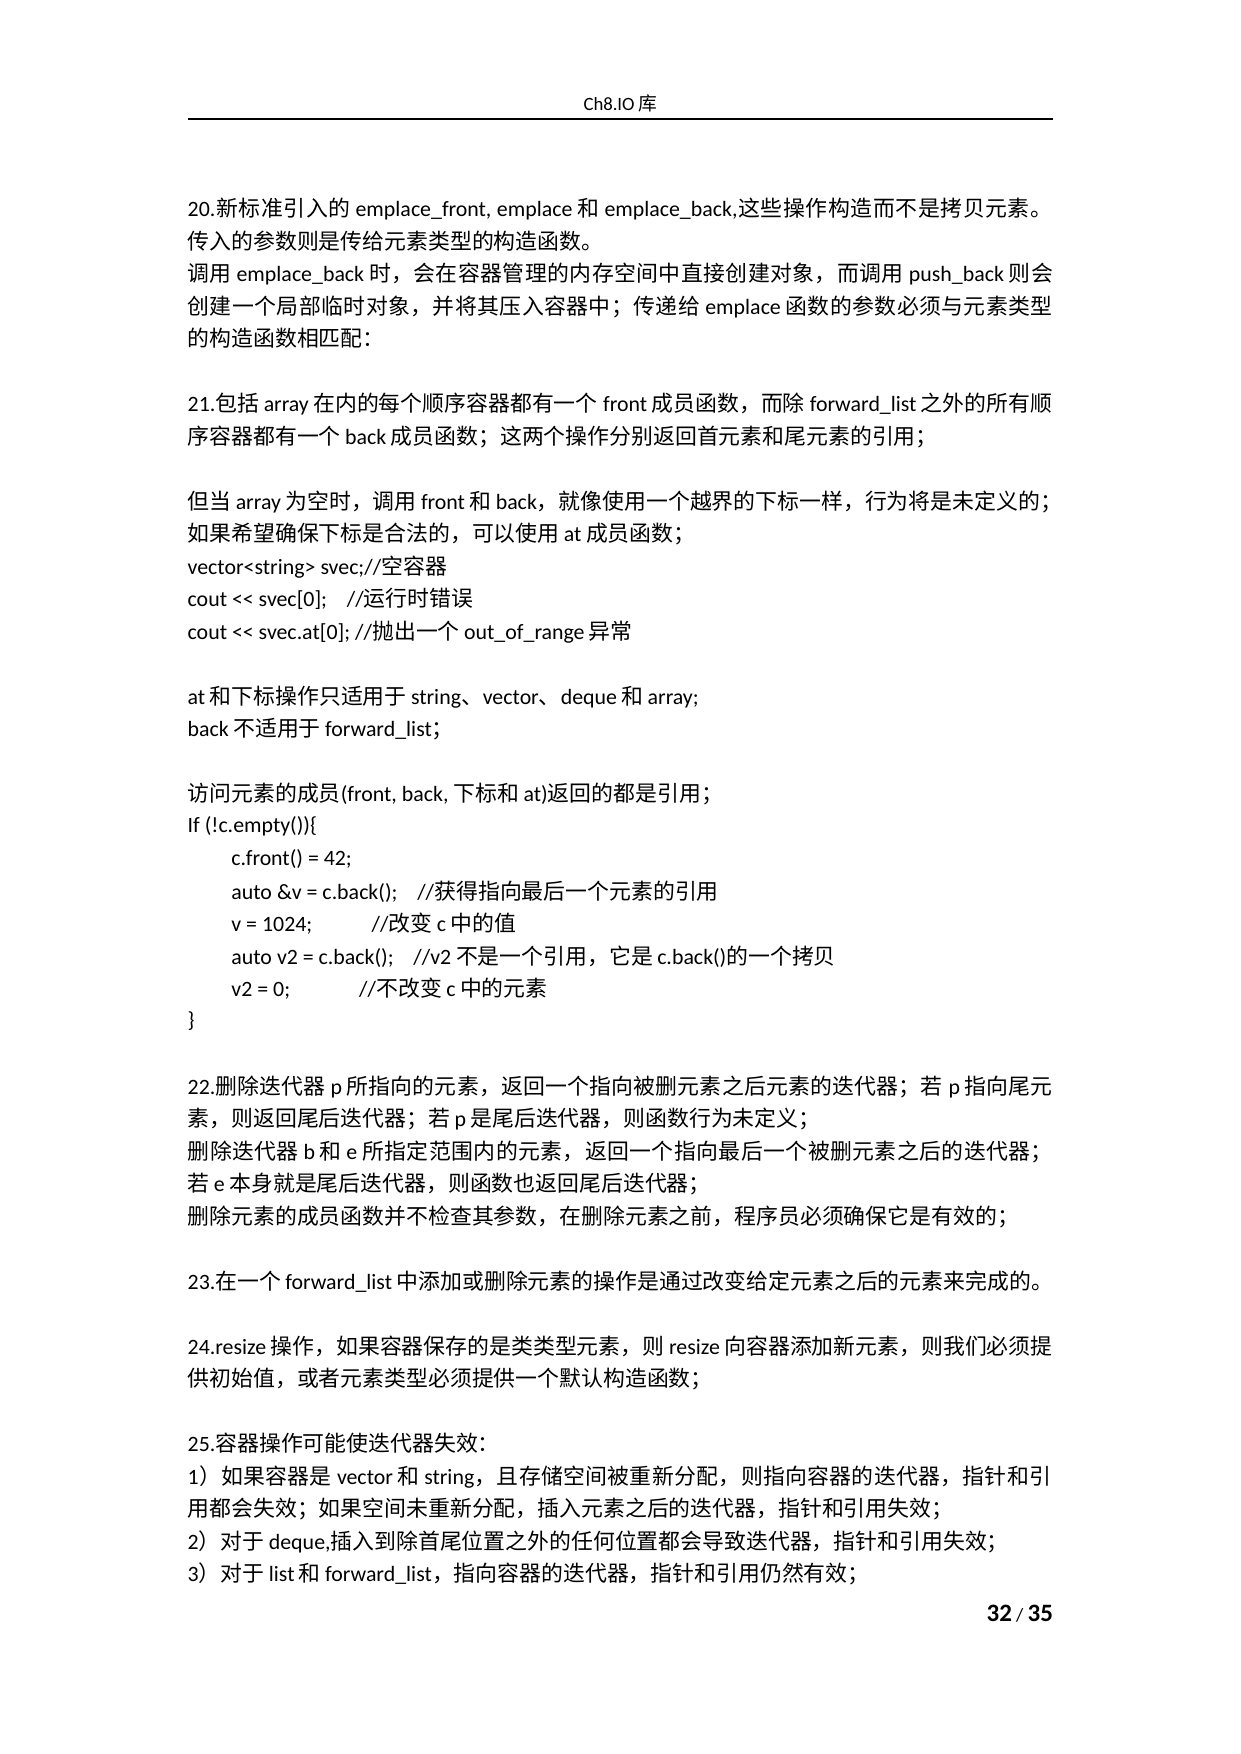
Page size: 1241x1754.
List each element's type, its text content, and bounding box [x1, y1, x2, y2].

text If (!c.empty()){ [187, 808, 1053, 841]
text } [187, 1003, 1053, 1036]
text auto &v = c.back(); //获得指向最后一个元素的引用 [187, 873, 1053, 906]
text cout << svec.at[0]; //抛出一个out_of_range异常 [187, 613, 1053, 646]
text 访问元素的成员(front, back, 下标和at)返回的都是引用； [187, 776, 1053, 808]
text 23.在一个forward_list中添加或删除元素的操作是通过改变给定元素之后的元素来完成的。 [187, 1263, 1053, 1296]
text auto v2 = c.back(); //v2不是一个引用，它是c.back()的一个拷贝 [187, 938, 1053, 971]
text at和下标操作只适用于string、vector、deque和array; [187, 678, 1053, 711]
text 删除元素的成员函数并不检查其参数，在删除元素之前，程序员必须确保它是有效的； [187, 1198, 1053, 1231]
text c.front() = 42; [187, 841, 1053, 873]
text cout << svec[0]; //运行时错误 [187, 581, 1053, 613]
text 21.包括array在内的每个顺序容器都有一个front成员函数，而除forward_list之外的所有顺序容器都有一个back成员函数；这两个操作分别返回首元素和尾元素的引用； [187, 386, 1053, 451]
text v = 1024; //改变c中的值 [187, 906, 1053, 938]
text 22.删除迭代器p所指向的元素，返回一个指向被删元素之后元素的迭代器；若p指向尾元素，则返回尾后迭代器；若p是尾后迭代器，则函数行为未定义； [187, 1068, 1053, 1133]
text 3）对于list和forward_list，指向容器的迭代器，指针和引用仍然有效； [187, 1556, 1053, 1588]
text 24.resize操作，如果容器保存的是类类型元素，则resize向容器添加新元素，则我们必须提供初始值，或者元素类型必须提供一个默认构造函数； [187, 1328, 1053, 1393]
text 20.新标准引入的emplace_front, emplace和emplace_back,这些操作构造而不是拷贝元素。传入的参数则是传给元素类型的构造函数。 [187, 191, 1053, 256]
text 删除迭代器b和e所指定范围内的元素，返回一个指向最后一个被删元素之后的迭代器；若e本身就是尾后迭代器，则函数也返回尾后迭代器； [187, 1133, 1053, 1198]
text 25.容器操作可能使迭代器失效： [187, 1426, 1053, 1458]
text 2）对于deque,插入到除首尾位置之外的任何位置都会导致迭代器，指针和引用失效； [187, 1523, 1053, 1556]
text 但当array为空时，调用front和back，就像使用一个越界的下标一样，行为将是未定义的； [187, 483, 1053, 516]
text 1）如果容器是vector和string，且存储空间被重新分配，则指向容器的迭代器，指针和引用都会失效；如果空间未重新分配，插入元素之后的迭代器，指针和引用失效； [187, 1458, 1053, 1523]
text 调用emplace_back时，会在容器管理的内存空间中直接创建对象，而调用push_back则会创建一个局部临时对象，并将其压入容器中；传递给emplace函数的参数必须与元素类型的构造函数相匹配： [187, 256, 1053, 353]
text 如果希望确保下标是合法的，可以使用at成员函数； [187, 516, 1053, 548]
text v2 = 0; //不改变c中的元素 [187, 971, 1053, 1003]
text vector<string> svec;//空容器 [187, 548, 1053, 581]
text back不适用于forward_list； [187, 711, 1053, 743]
